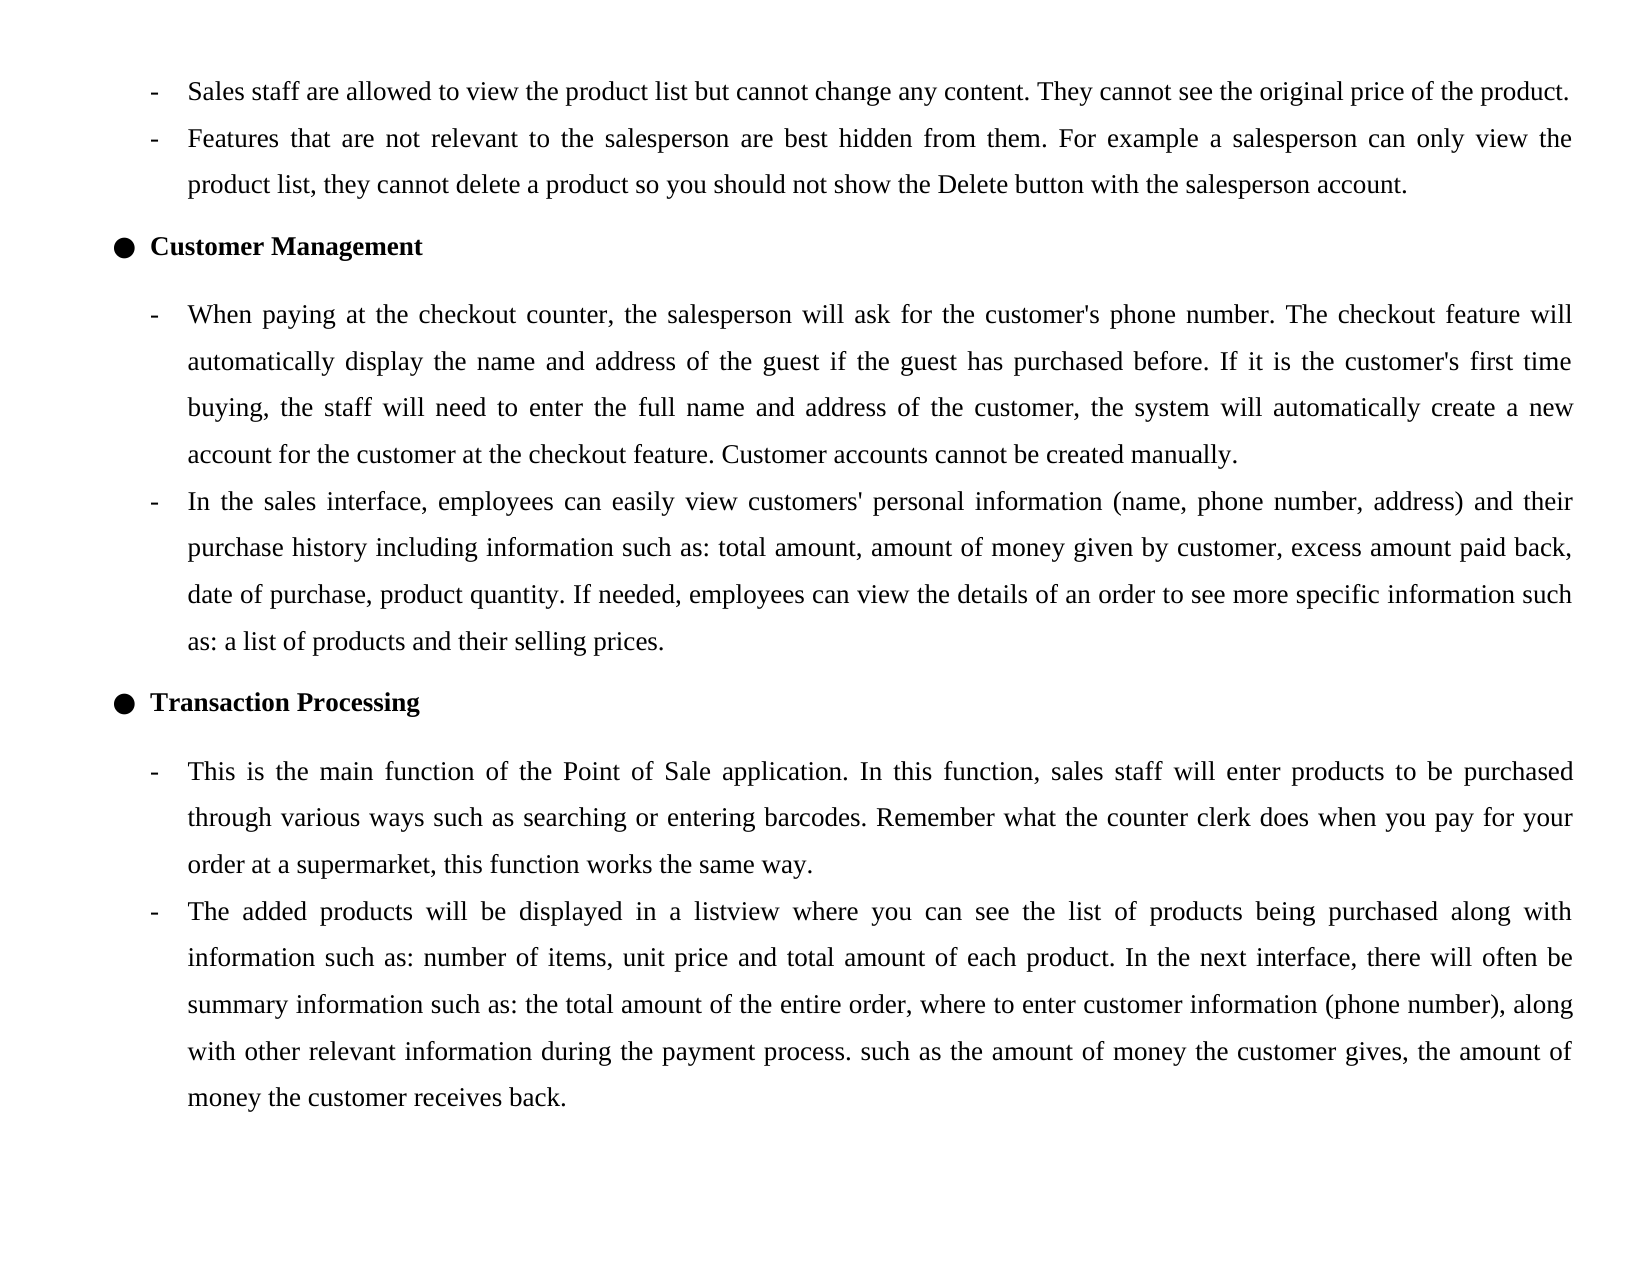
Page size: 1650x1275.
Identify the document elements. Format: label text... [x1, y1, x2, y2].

list Transaction Processing [112, 672, 1575, 727]
list The added products will be displayed in a listview where you can see the list of products being purchased along with information such as: number of items, unit price and total amount of each product. In the next interface, there will often be summary information such as: the total amount of the entire order, where to enter customer information (phone number), along with other relevant information during the payment process. such as the amount of money the customer gives, the amount of money the customer receives back. [150, 895, 1575, 1113]
list This is the main function of the Point of Sale application. In this function, sales staff will enter products to be purchased through various ways such as searching or entering barcodes. Remember what the counter clerk does when you pay for your order at a supermarket, this function works the same way. [150, 755, 1575, 879]
list Customer Management [112, 215, 1575, 271]
list In the sales interface, employees can easily view customers' personal information (name, phone number, address) and their purchase history including information such as: total amount, amount of money given by customer, excess amount paid back, date of purchase, product quantity. If needed, employees can view the details of an order to see more specific information such as: a list of products and their selling prices. [150, 485, 1575, 656]
list Features that are not relevant to the salesperson are best hidden from them. For example a salesperson can only view the product list, they cannot delete a product so you should not show the Delete button with the salesperson account. [150, 122, 1575, 199]
list When paying at the checkout counter, the salesperson will ask for the customer's phone number. The checkout feature will automatically display the name and address of the guest if the guest has purchased before. If it is the customer's first time buying, the staff will need to enter the full name and address of the customer, the system will automatically create a new account for the customer at the checkout feature. Customer accounts cannot be created manually. [150, 298, 1575, 469]
list Sales staff are allowed to view the product list but cannot change any content. They cannot see the original price of the product. [150, 75, 1575, 106]
